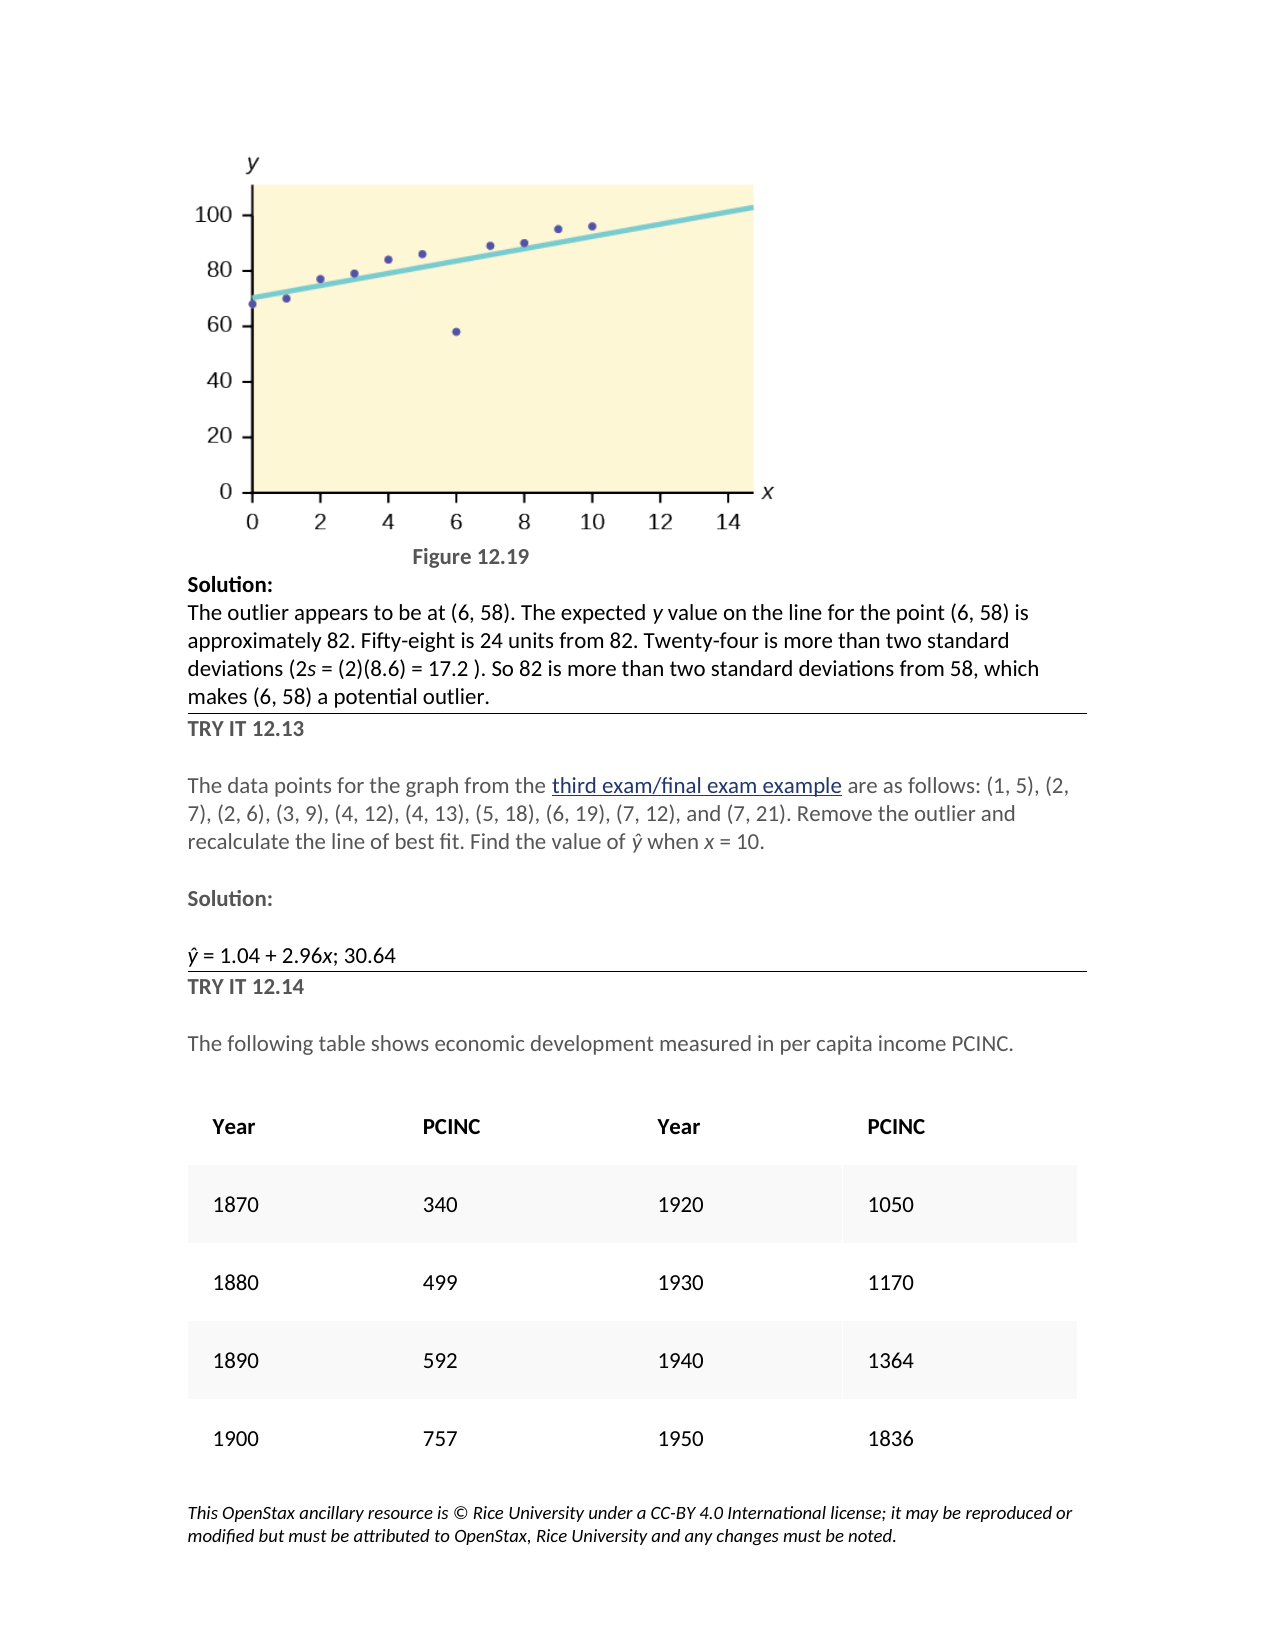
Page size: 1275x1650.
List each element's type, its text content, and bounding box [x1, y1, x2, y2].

text Solution: [187, 884, 1087, 912]
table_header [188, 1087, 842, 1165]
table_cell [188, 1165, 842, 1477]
text TRY IT 12.13 [187, 714, 1087, 742]
text TRY IT 12.14 [187, 972, 1087, 1000]
text ŷ = 1.04 + 2.96x; 30.64 [187, 941, 1087, 972]
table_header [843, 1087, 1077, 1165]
picture [187, 150, 782, 543]
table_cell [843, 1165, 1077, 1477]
text Solution: [187, 570, 1087, 598]
text Figure 12.19 [337, 542, 1087, 570]
text The following table shows economic development measured in per capita income PCINC. [187, 1029, 1087, 1058]
text The data points for the graph from the third exam/final exam example are as follows: (1, 5), (2, 7), (2, 6), (3, 9), (4, 12), (4, 13), (5, 18), (6, 19), (7, 12), and (7, 21). Remove the outlier and recalculate the line of best fit. Find the value of ŷ when x = 10. [187, 771, 1087, 855]
text The outlier appears to be at (6, 58). The expected y value on the line for the point (6, 58) is approximately 82. Fifty-eight is 24 units from 82. Twenty-four is more than two standard deviations (2s = (2)(8.6) = 17.2 ). So 82 is more than two standard deviations from 58, which makes (6, 58) a potential outlier. [187, 598, 1087, 714]
